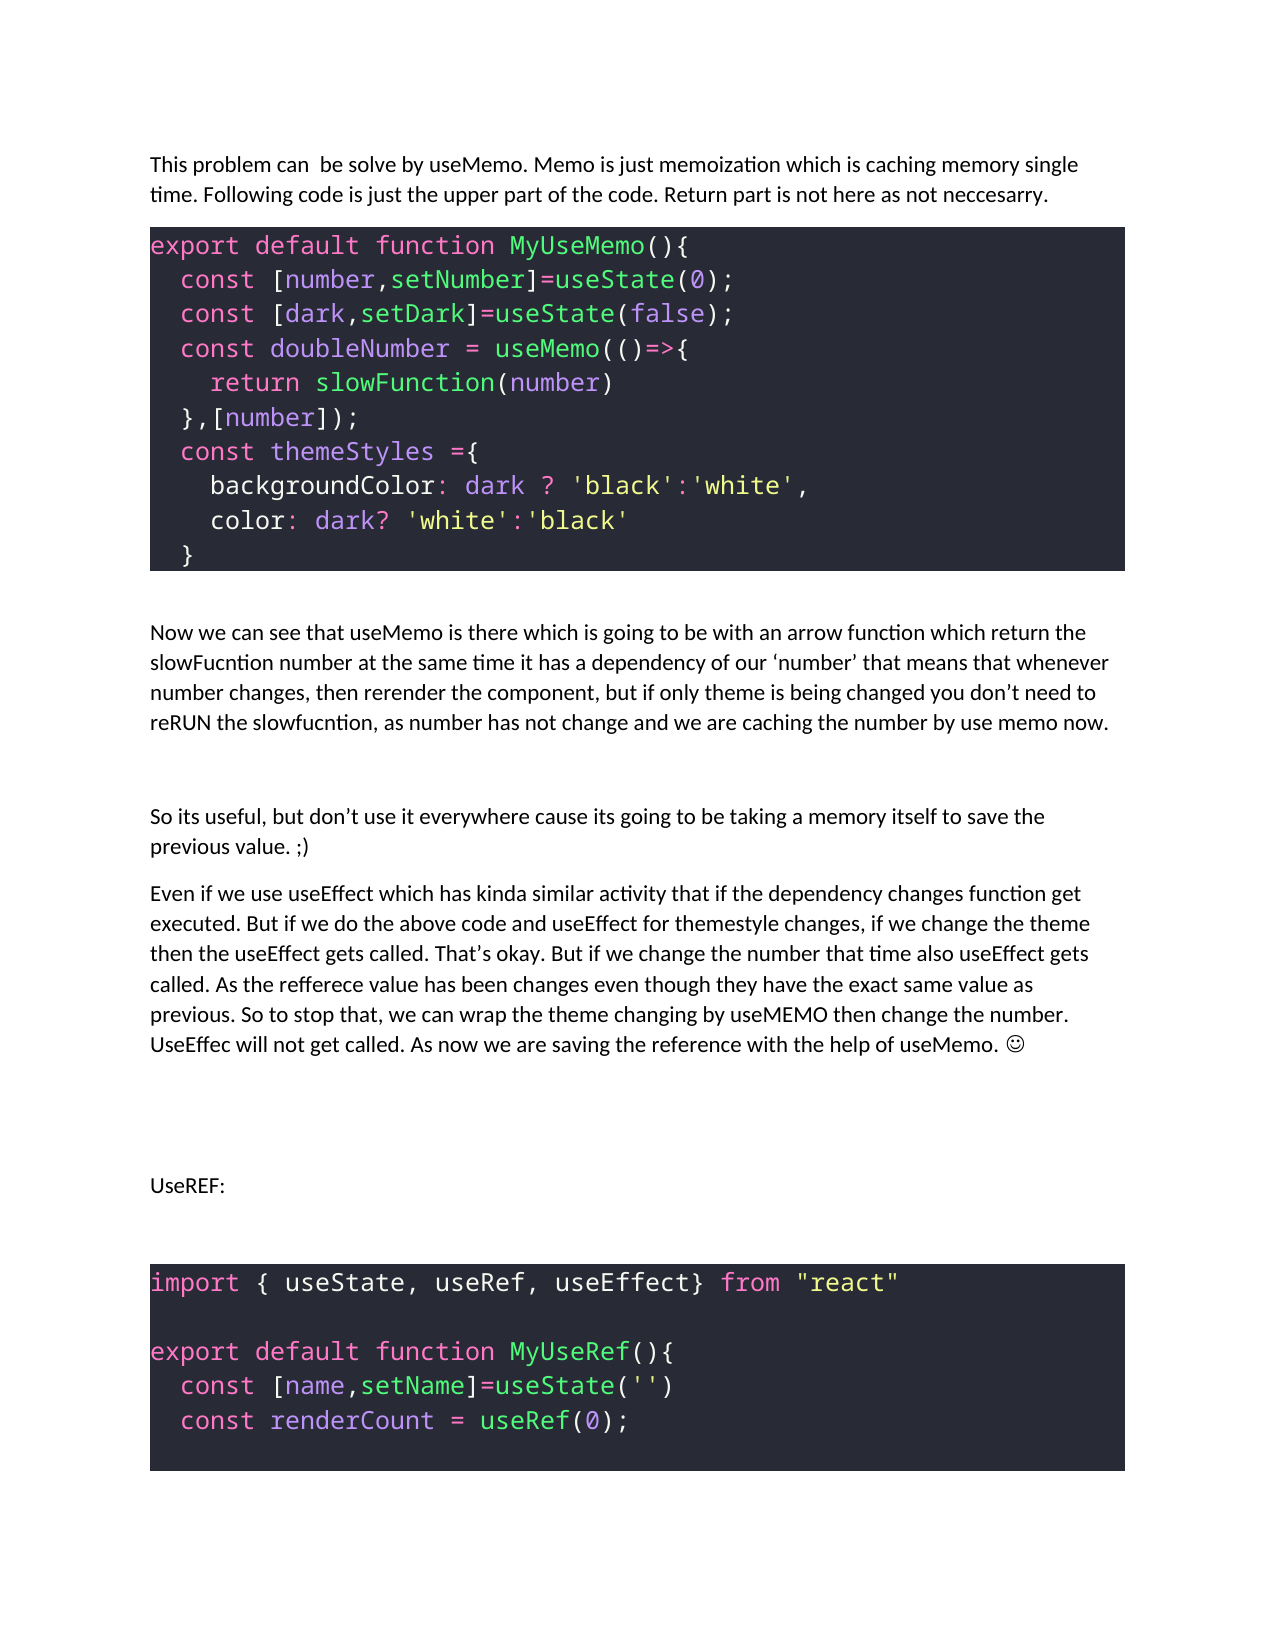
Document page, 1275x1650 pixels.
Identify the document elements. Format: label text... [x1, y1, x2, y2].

text Even if we use useEffect which has kinda similar activity that if the dependency changes function get executed. But if we do the above code and useEffect for themestyle changes, if we change the theme then the useEffect gets called. That’s okay. But if we change the number that time also useEffect gets called. As the refferece value has been changes even though they have the exact same value as previous. So to stop that, we can wrap the theme changing by useMEMO then change the number. UseEffec will not get called. As now we are saving the reference with the help of useMemo. [150, 879, 1125, 1058]
text const [name,setName]=useState('') [150, 1368, 1125, 1402]
text const doubleNumber = useMemo(()=>{ [150, 330, 1125, 364]
text const renderCount = useRef(0); [150, 1402, 1125, 1436]
text const [number,setNumber]=useState(0); [150, 261, 1125, 296]
text } [150, 536, 1125, 571]
text color: dark? 'white':'black' [150, 502, 1125, 536]
text backgroundColor: dark ? 'black':'white', [150, 468, 1125, 502]
text Now we can see that useMemo is there which is going to be with an arrow function which return the slowFucntion number at the same time it has a dependency of our ‘number’ that means that whenever number changes, then rerender the component, but if only theme is being changed you don’t need to reRUN the slowfucntion, as number has not change and we are caching the number by use memo now. [150, 618, 1125, 736]
text This problem can be solve by useMemo. Memo is just memoization which is caching memory single time. Following code is just the upper part of the code. Return part is not here as not neccesarry. [150, 150, 1125, 208]
text So its useful, but don’t use it everywhere cause its going to be taking a memory itself to save the previous value. ;) [150, 802, 1125, 860]
text import { useState, useRef, useEffect} from "react" [150, 1264, 1125, 1299]
text const [dark,setDark]=useState(false); [150, 296, 1125, 330]
text UseREF: [150, 1171, 1125, 1199]
text export default function MyUseRef(){ [150, 1333, 1125, 1368]
text return slowFunction(number) [150, 364, 1125, 399]
text export default function MyUseMemo(){ [150, 227, 1125, 261]
text const themeStyles ={ [150, 433, 1125, 468]
text },[number]); [150, 399, 1125, 433]
